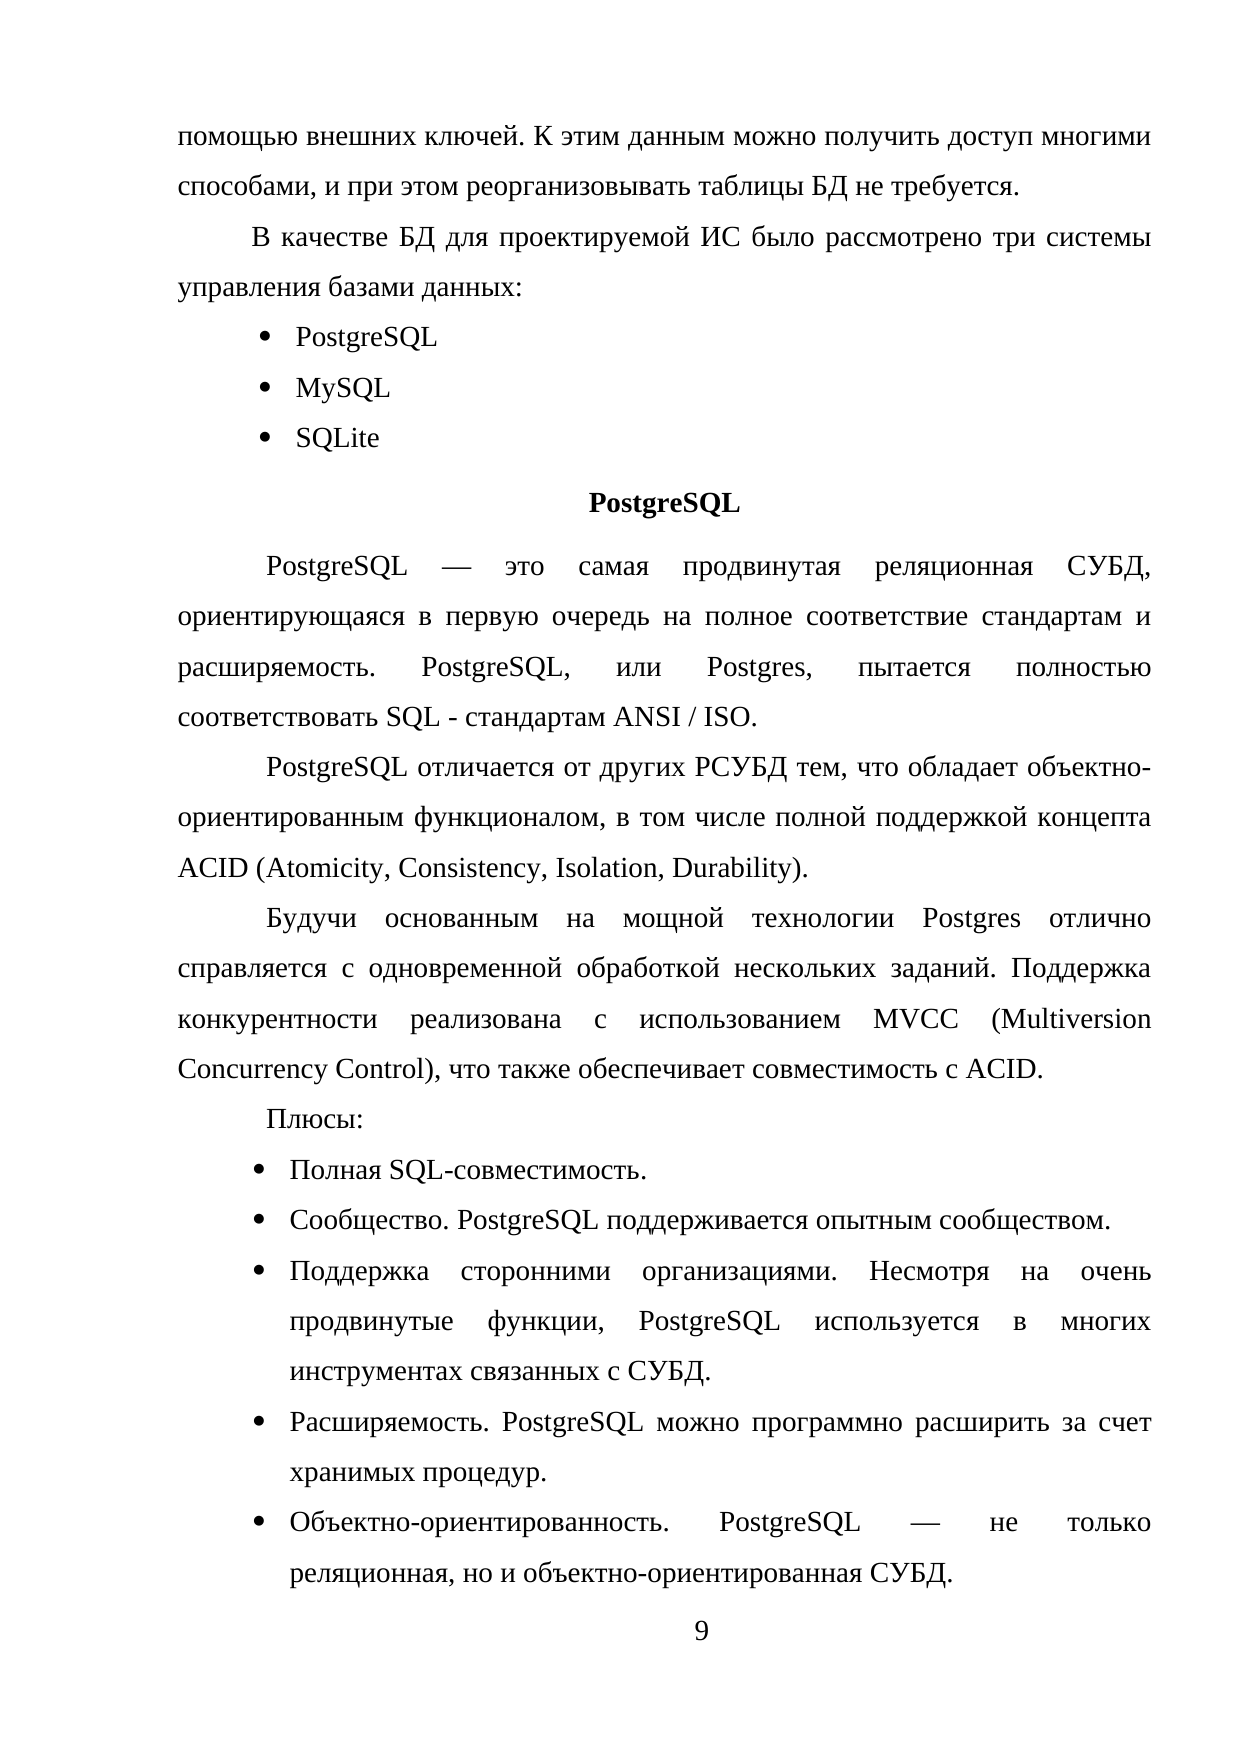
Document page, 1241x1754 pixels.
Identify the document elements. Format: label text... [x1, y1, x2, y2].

text В качестве БД для проектируемой ИС было рассмотрено три системы управления базами данных: [177, 219, 1152, 303]
text PostgreSQL — это самая продвинутая реляционная СУБД, ориентирующаяся в первую очередь на полное соответствие стандартам и расширяемость. PostgreSQL, или Postgres, пытается полностью соответствовать SQL - стандартам ANSI / ISO. [177, 548, 1152, 732]
text PostgreSQL отличается от других РСУБД тем, что обладает объектно-ориентированным функционалом, в том числе полной поддержкой концепта ACID (Atomicity, Consistency, Isolation, Durability). [177, 749, 1152, 883]
list Объектно-ориентированность. PostgreSQL — не только реляционная, но и объектно-ориентированная СУБД. [254, 1504, 1152, 1588]
list Сообщество. PostgreSQL поддерживается опытным сообществом. [254, 1202, 1152, 1236]
list SQLite [260, 420, 1152, 454]
list Полная SQL-совместимость. [254, 1152, 1152, 1185]
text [177, 118, 1152, 202]
list PostgreSQL [260, 319, 1152, 353]
text Плюсы: [177, 1101, 1152, 1135]
text Будучи основанным на мощной технологии Postgres отлично справляется с одновременной обработкой нескольких заданий. Поддержка конкурентности реализована с использованием MVCC (Multiversion Concurrency Control), что также обеспечивает совместимость с ACID. [177, 900, 1152, 1085]
subtitle PostgreSQL [177, 485, 1152, 519]
list MySQL [260, 370, 1152, 403]
list Поддержка сторонними организациями. Несмотря на очень продвинутые функции, PostgreSQL используется в многих инструментах связанных с СУБД. [254, 1253, 1152, 1387]
list Расширяемость. PostgreSQL можно программно расширить за счет хранимых процедур. [254, 1404, 1152, 1488]
